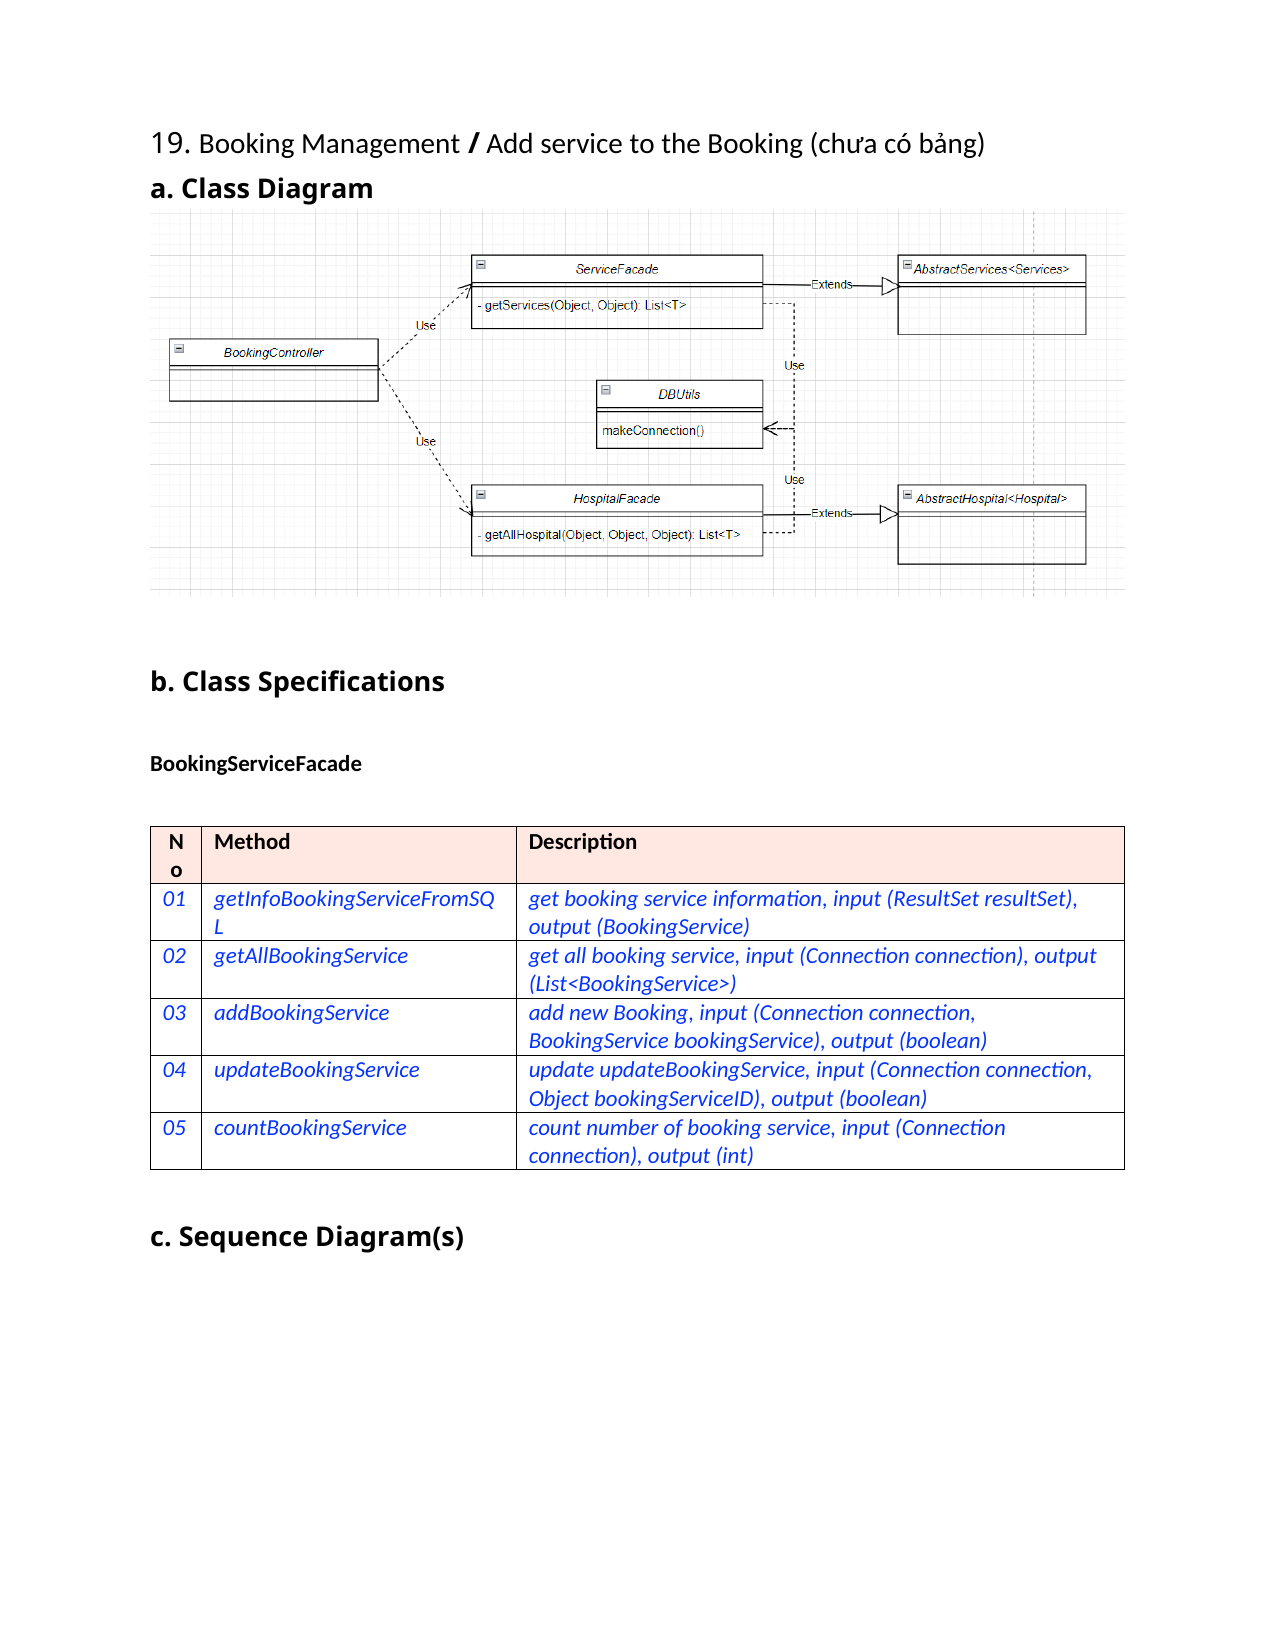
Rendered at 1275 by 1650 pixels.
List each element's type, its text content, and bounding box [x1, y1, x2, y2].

table_cell get all booking service, input (Connection connection), output (List<BookingService>) [517, 941, 1124, 997]
table_cell countBookingService [202, 1113, 516, 1169]
table_cell 03 [151, 999, 201, 1054]
subtitle 19. Booking Management / Add service to the Booking (chưa có bảng) [150, 122, 1125, 162]
table_cell 02 [151, 941, 201, 997]
table_cell add new Booking, input (Connection connection, BookingService bookingService), output (boolean) [517, 999, 1124, 1054]
table_cell 04 [151, 1056, 201, 1112]
table_header No [151, 827, 201, 883]
table_cell get booking service information, input (ResultSet resultSet), output (BookingService) [517, 884, 1124, 940]
subtitle b. Class Specifications [150, 662, 1125, 699]
table_cell getAllBookingService [202, 941, 516, 997]
table_cell getInfoBookingServiceFromSQL [202, 884, 516, 940]
table_cell count number of booking service, input (Connection connection), output (int) [517, 1113, 1124, 1169]
table_cell addBookingService [202, 999, 516, 1054]
table_cell 05 [151, 1113, 201, 1169]
table_header Description [517, 827, 1124, 883]
table_header Method [202, 827, 516, 883]
table_cell updateBookingService [202, 1056, 516, 1112]
table_cell 01 [151, 884, 201, 940]
subtitle BookingServiceFacade [150, 749, 1125, 777]
picture [150, 209, 1125, 597]
subtitle c. Sequence Diagram(s) [150, 1218, 1125, 1255]
table_cell update updateBookingService, input (Connection connection, Object bookingServiceID), output (boolean) [517, 1056, 1124, 1112]
subtitle a. Class Diagram [150, 169, 1125, 206]
